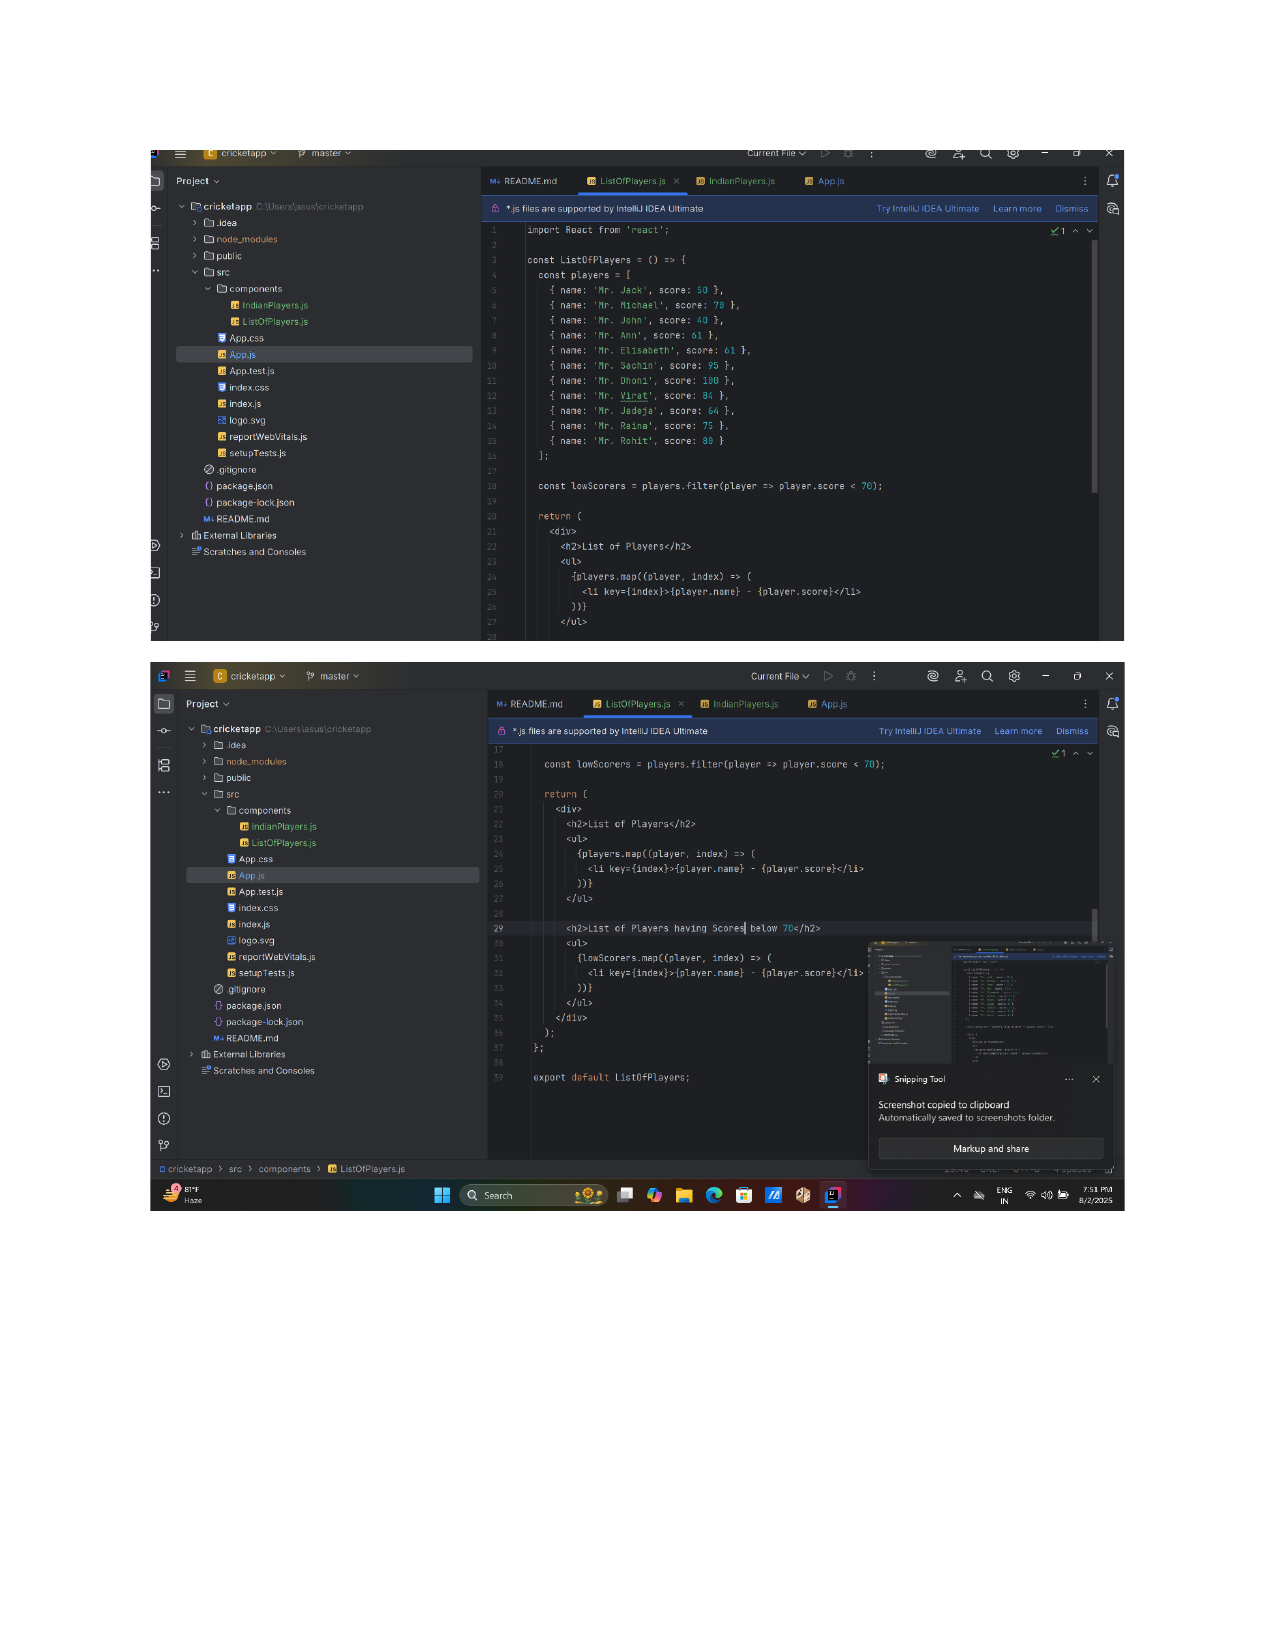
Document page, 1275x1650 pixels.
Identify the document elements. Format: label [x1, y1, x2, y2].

picture [150, 662, 1125, 1211]
picture [150, 150, 1125, 641]
